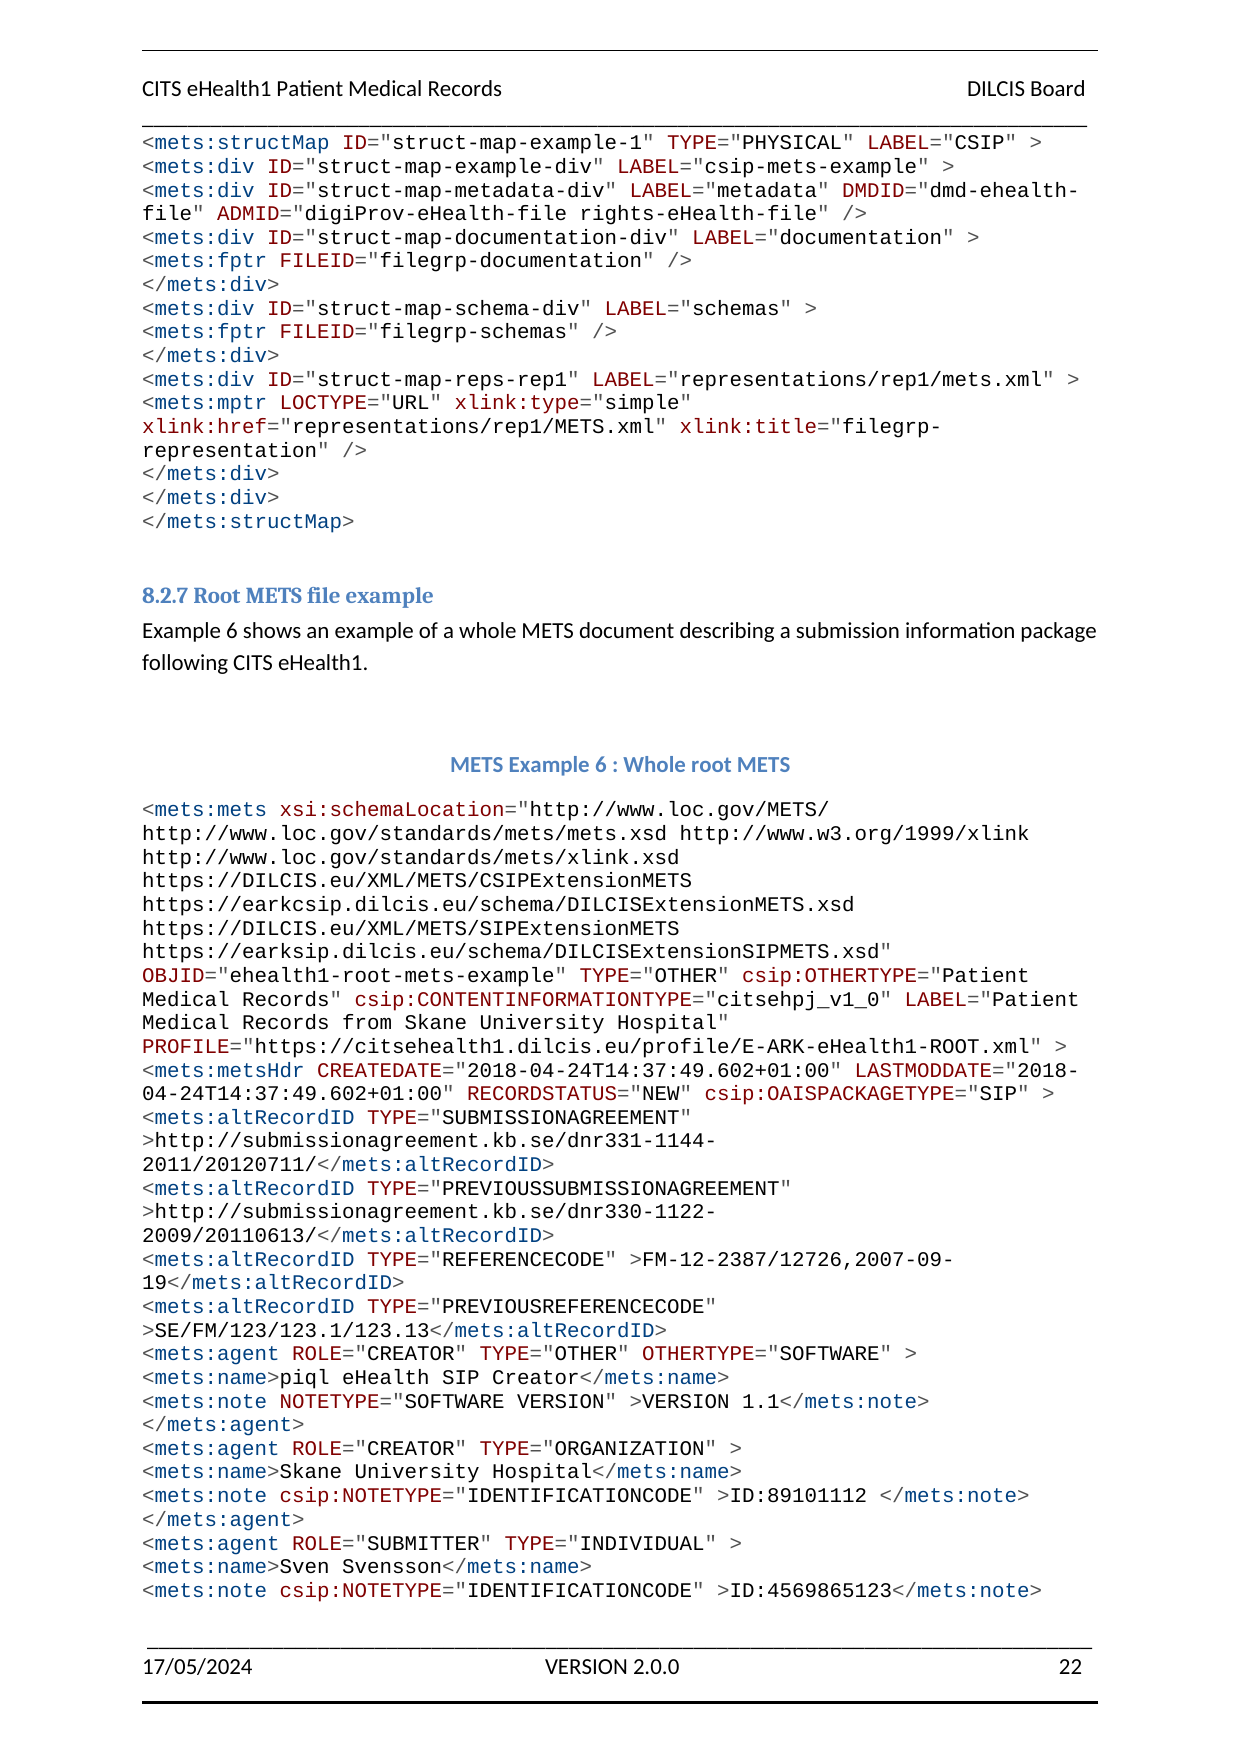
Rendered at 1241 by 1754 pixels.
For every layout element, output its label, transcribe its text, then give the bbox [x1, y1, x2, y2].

text </mets:div> [117, 487, 1098, 511]
text <mets:div ID="struct-map-documentation-div" LABEL="documentation" > [142, 227, 1098, 251]
text <mets:agent ROLE="CREATOR" TYPE="OTHER" OTHERTYPE="SOFTWARE" > [142, 1343, 1098, 1367]
text <mets:structMap ID="struct-map-example-1" TYPE="PHYSICAL" LABEL="CSIP" > [142, 132, 1098, 156]
subtitle 8.2.7 Root METS file example [142, 583, 1098, 609]
text <mets:altRecordID TYPE="PREVIOUSSUBMISSIONAGREEMENT" >http://submissionagreement.kb.se/dnr330-1122-2009/20110613/</mets:altRecordID> [92, 1178, 1098, 1249]
text <mets:note NOTETYPE="SOFTWARE VERSION" >VERSION 1.1</mets:note> [92, 1391, 1098, 1414]
text <mets:fptr FILEID="filegrp-schemas" /> [92, 321, 1098, 345]
text <mets:altRecordID TYPE="REFERENCECODE" >FM-12-2387/12726,2007-09-19</mets:altRecordID> [92, 1249, 1098, 1296]
text <mets:div ID="struct-map-reps-rep1" LABEL="representations/rep1/mets.xml" > [142, 369, 1098, 392]
text <mets:mptr LOCTYPE="URL" xlink:type="simple" xlink:href="representations/rep1/METS.xml" xlink:title="filegrp-representation" /> [92, 392, 1098, 463]
text <mets:altRecordID TYPE="SUBMISSIONAGREEMENT" >http://submissionagreement.kb.se/dnr331-1144-2011/20120711/</mets:altRecordID> [92, 1107, 1098, 1178]
text </mets:agent> [117, 1509, 1098, 1532]
text <mets:fptr FILEID="filegrp-documentation" /> [92, 251, 1098, 274]
text METS Example 6 : Whole root METS [142, 751, 1098, 779]
text <mets:name>Skane University Hospital</mets:name> [92, 1462, 1098, 1485]
text <mets:div ID="struct-map-metadata-div" LABEL="metadata" DMDID="dmd-ehealth-file" ADMID="digiProv-eHealth-file rights-eHealth-file" /> [92, 179, 1098, 227]
text <mets:mets xsi:schemaLocation="http://www.loc.gov/METS/ http://www.loc.gov/standards/mets/mets.xsd http://www.w3.org/1999/xlink http://www.loc.gov/standards/mets/xlink.xsd https://DILCIS.eu/XML/METS/CSIPExtensionMETS https://earkcsip.dilcis.eu/schema/DILCISExtensionMETS.xsd https://DILCIS.eu/XML/METS/SIPExtensionMETS https://earksip.dilcis.eu/schema/DILCISExtensionSIPMETS.xsd" OBJID="ehealth1-root-mets-example" TYPE="OTHER" csip:OTHERTYPE="Patient Medical Records" csip:CONTENTINFORMATIONTYPE="citsehpj_v1_0" LABEL="Patient Medical Records from Skane University Hospital" PROFILE="https://citsehealth1.dilcis.eu/profile/E-ARK-eHealth1-ROOT.xml" > [142, 799, 1098, 1059]
text Example 6 shows an example of a whole METS document describing a submission information package following CITS eHealth1. [142, 613, 1098, 676]
text <mets:altRecordID TYPE="PREVIOUSREFERENCECODE" >SE/FM/123/123.1/123.13</mets:altRecordID> [92, 1296, 1098, 1343]
text </mets:div> [117, 345, 1098, 369]
text <mets:name>Sven Svensson</mets:name> [92, 1556, 1098, 1580]
text </mets:structMap> [117, 511, 1098, 534]
text <mets:div ID="struct-map-example-div" LABEL="csip-mets-example" > [142, 156, 1098, 179]
text </mets:div> [117, 274, 1098, 298]
text <mets:note csip:NOTETYPE="IDENTIFICATIONCODE" >ID:4569865123</mets:note> [92, 1580, 1098, 1603]
text </mets:div> [117, 463, 1098, 487]
text <mets:note csip:NOTETYPE="IDENTIFICATIONCODE" >ID:89101112 </mets:note> [92, 1485, 1098, 1509]
text <mets:name>piql eHealth SIP Creator</mets:name> [92, 1367, 1098, 1391]
text </mets:agent> [117, 1414, 1098, 1438]
text <mets:metsHdr CREATEDATE="2018-04-24T14:37:49.602+01:00" LASTMODDATE="2018-04-24T14:37:49.602+01:00" RECORDSTATUS="NEW" csip:OAISPACKAGETYPE="SIP" > [142, 1059, 1098, 1107]
text <mets:div ID="struct-map-schema-div" LABEL="schemas" > [142, 298, 1098, 321]
text <mets:agent ROLE="CREATOR" TYPE="ORGANIZATION" > [142, 1438, 1098, 1462]
text <mets:agent ROLE="SUBMITTER" TYPE="INDIVIDUAL" > [142, 1532, 1098, 1556]
